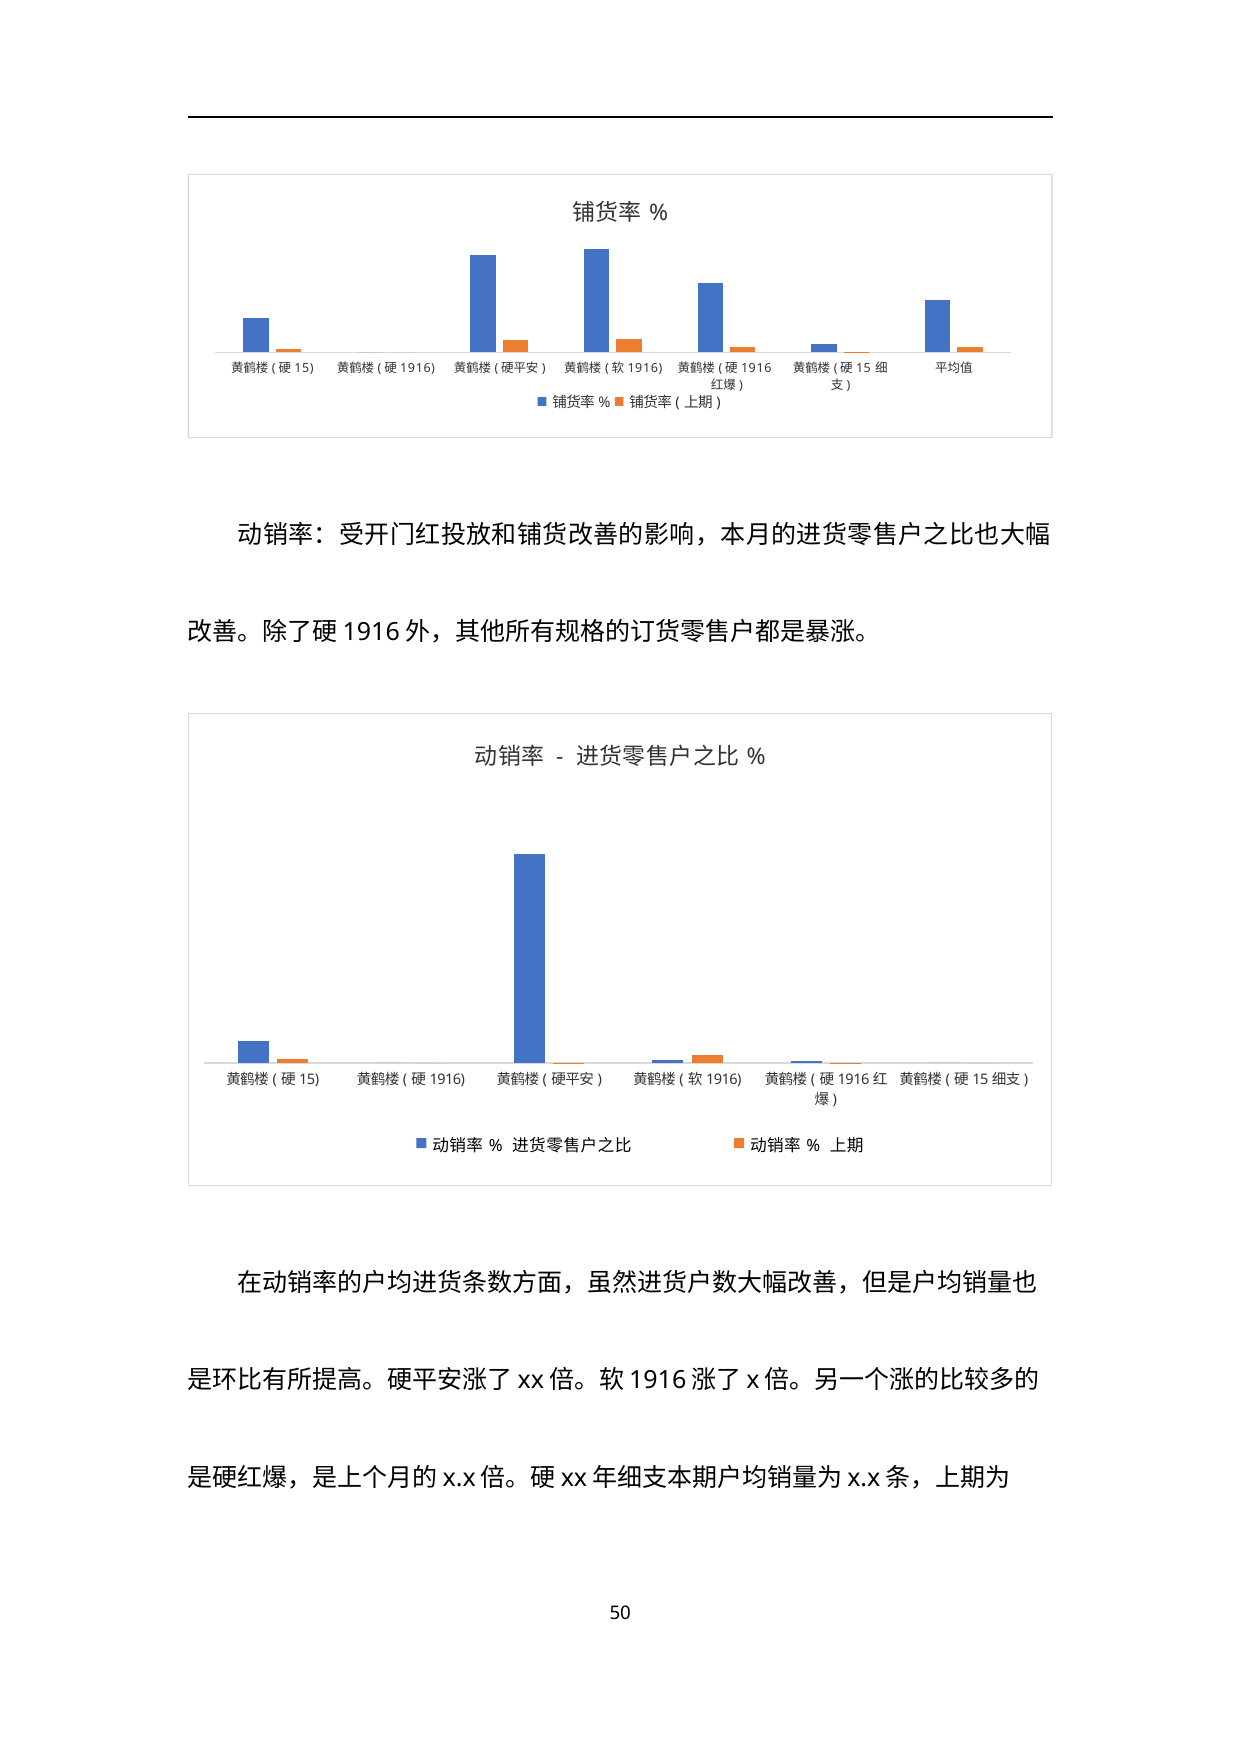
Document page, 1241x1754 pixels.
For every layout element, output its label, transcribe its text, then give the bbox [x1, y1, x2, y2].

text 动销率：受开门红投放和铺货改善的影响，本月的进货零售户之比也大幅改善。除了硬1916外，其他所有规格的订货零售户都是暴涨。 [187, 500, 1053, 662]
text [187, 1248, 1053, 1508]
